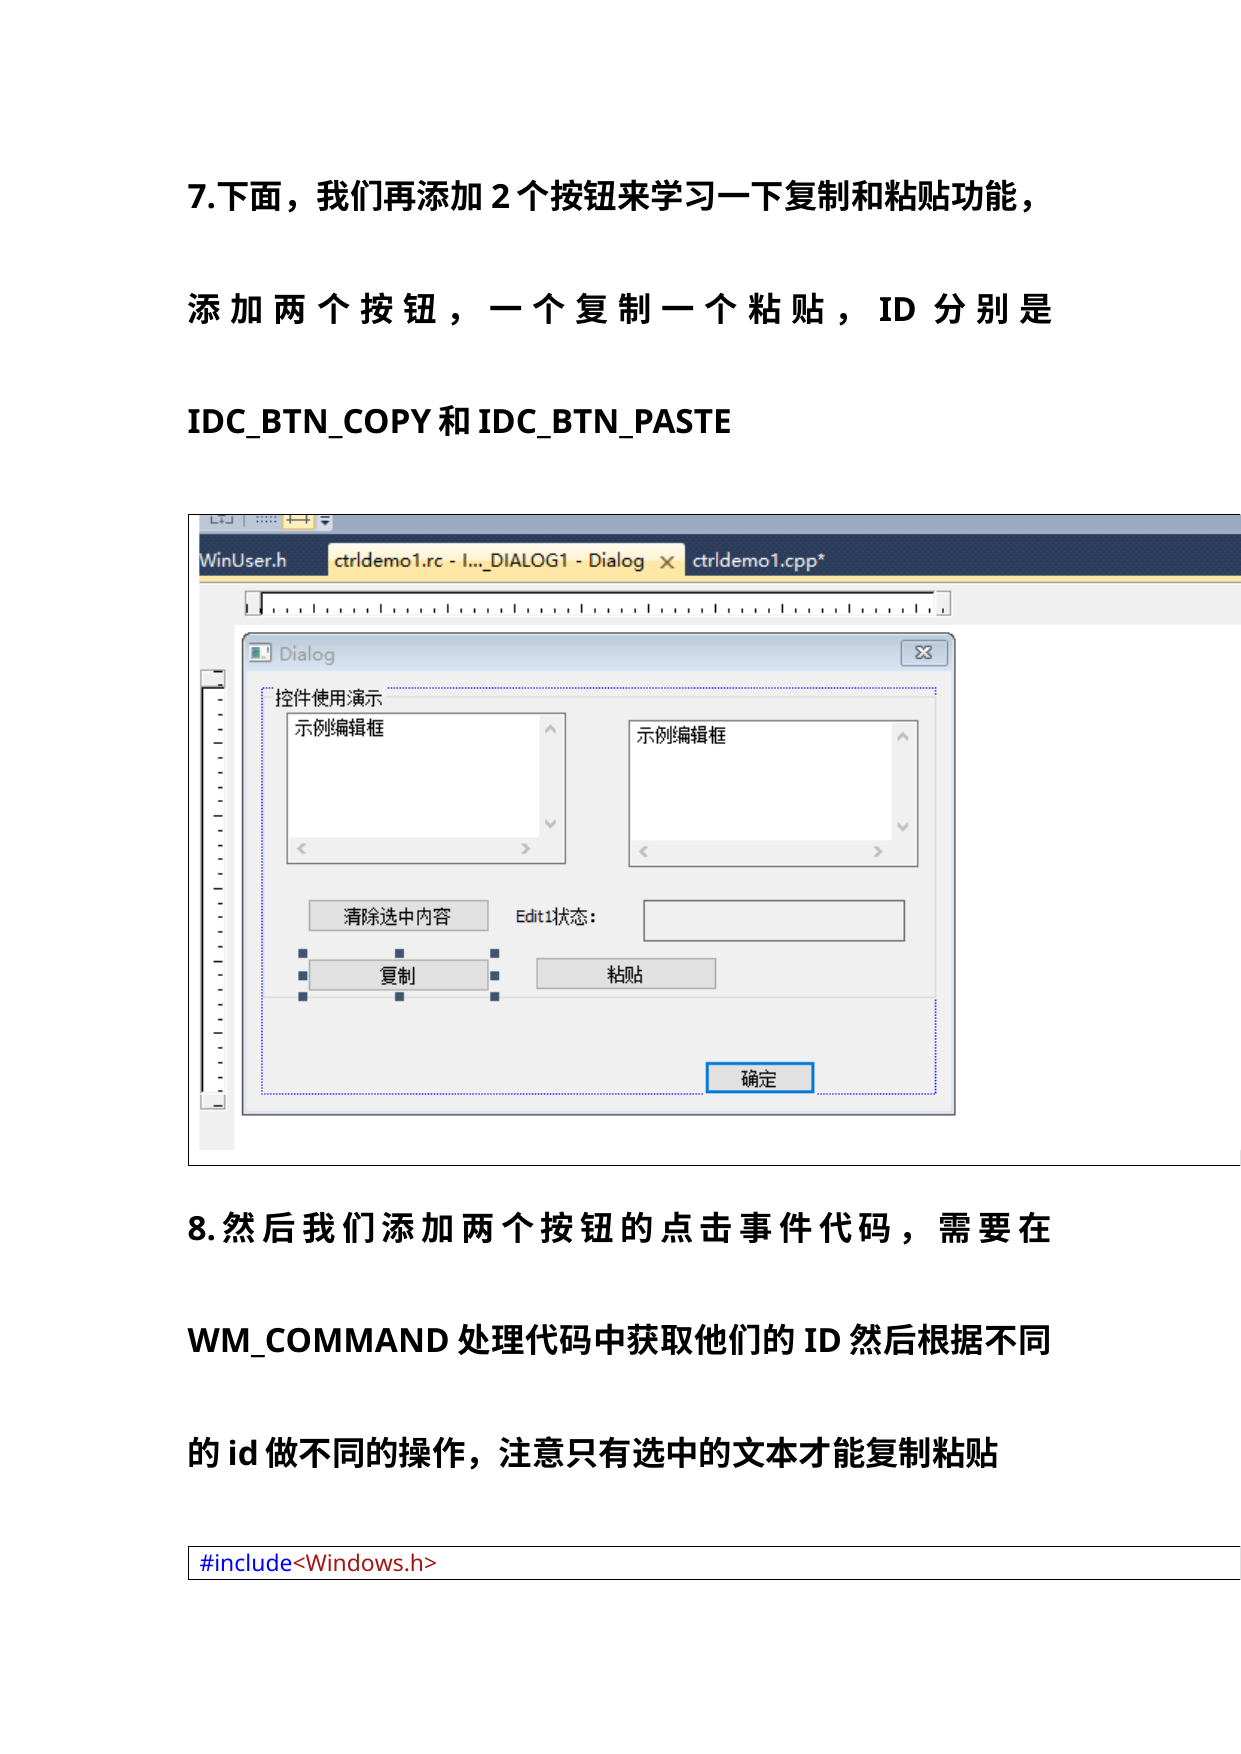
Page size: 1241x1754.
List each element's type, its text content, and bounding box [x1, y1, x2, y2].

picture [199, 515, 1241, 1150]
table_header [189, 515, 1240, 1165]
subtitle 8.然后我们添加两个按钮的点击事件代码，需要在WM_COMMAND处理代码中获取他们的ID然后根据不同的id做不同的操作，注意只有选中的文本才能复制粘贴 [187, 1193, 1053, 1483]
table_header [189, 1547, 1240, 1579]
subtitle 7.下面，我们再添加2个按钮来学习一下复制和粘贴功能，添加两个按钮，一个复制一个粘贴，ID分别是IDC_BTN_COPY和IDC_BTN_PASTE [187, 162, 1053, 452]
